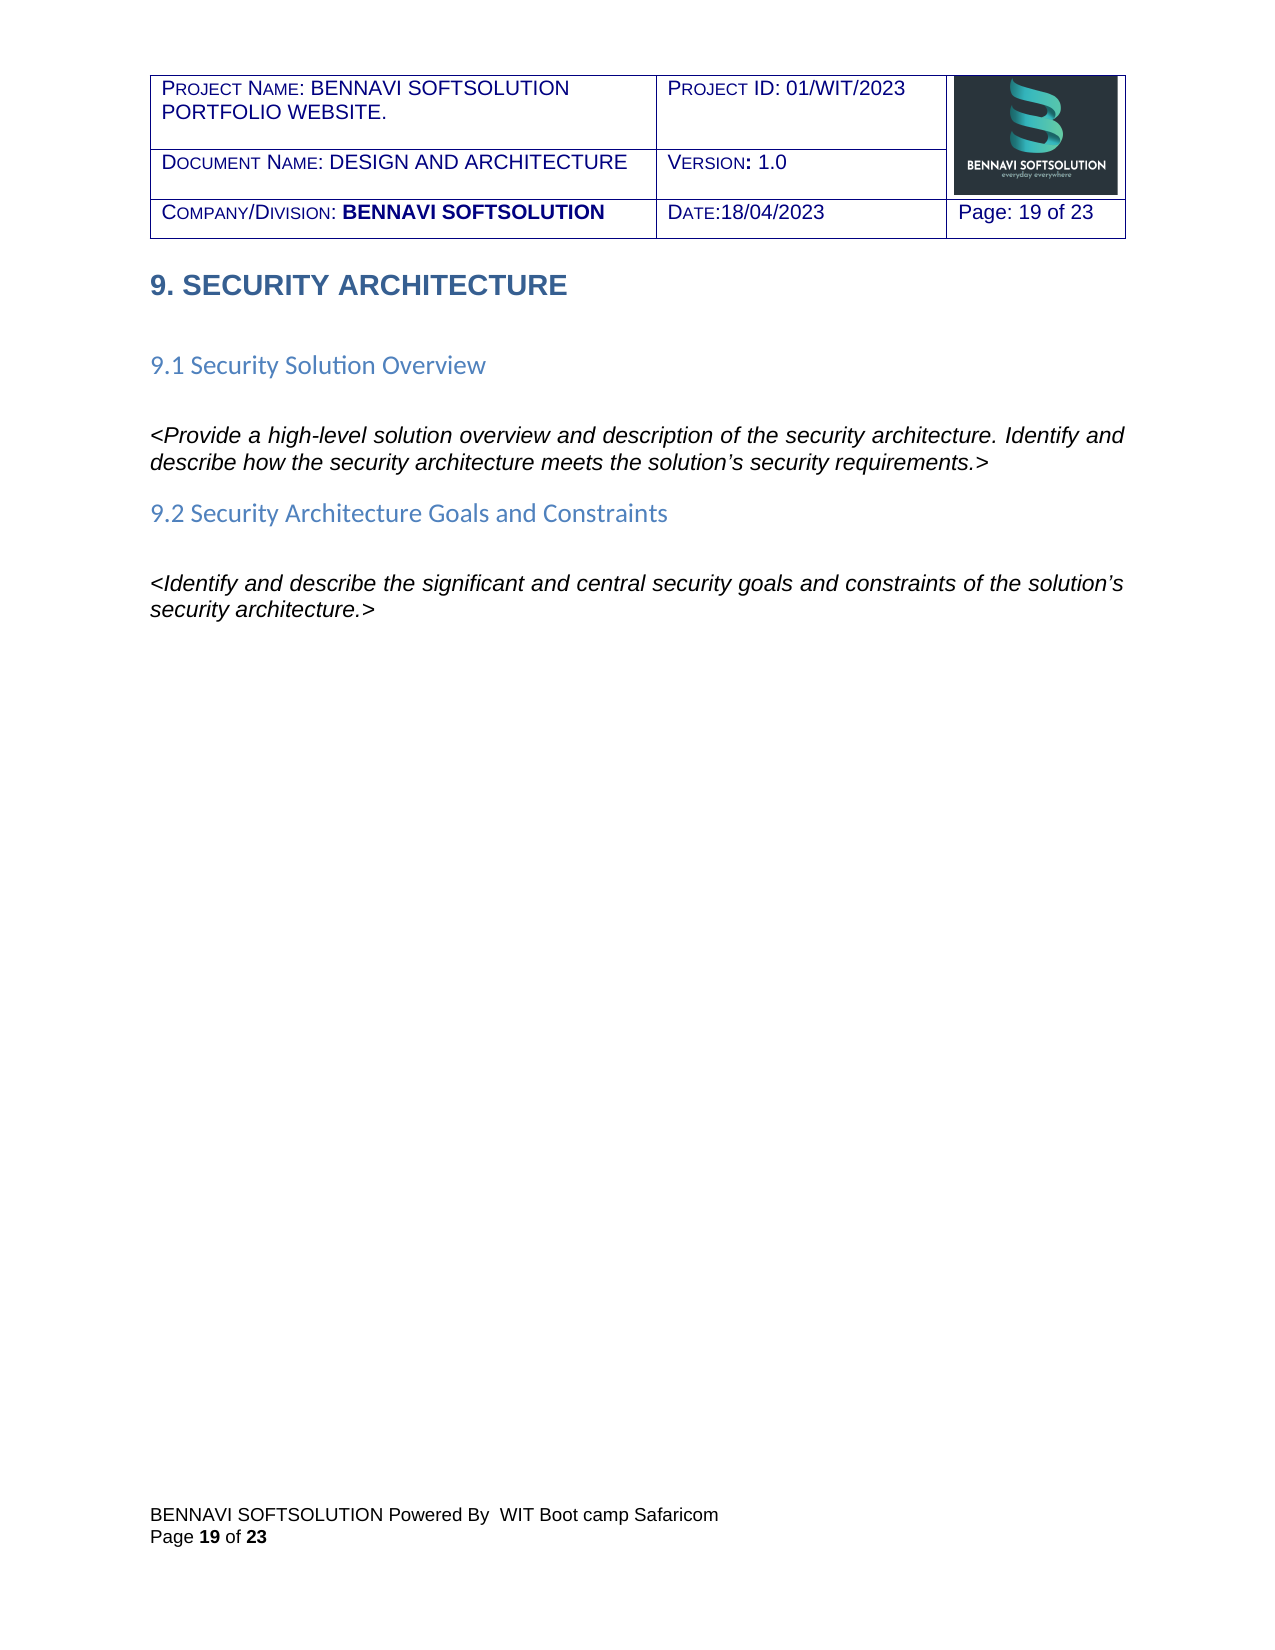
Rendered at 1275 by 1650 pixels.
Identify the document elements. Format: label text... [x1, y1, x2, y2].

text <Identify and describe the significant and central security goals and constraints of the solution’s security architecture.> [150, 570, 1125, 623]
subtitle 9.1 Security Solution Overview [150, 348, 1125, 381]
subtitle 9. SECURITY ARCHITECTURE [150, 268, 1125, 301]
picture [954, 76, 1118, 195]
text <Provide a high-level solution overview and description of the security architecture. Identify and describe how the security architecture meets the solution’s security requirements.> [150, 422, 1125, 475]
subtitle 9.2 Security Architecture Goals and Constraints [150, 496, 1125, 529]
